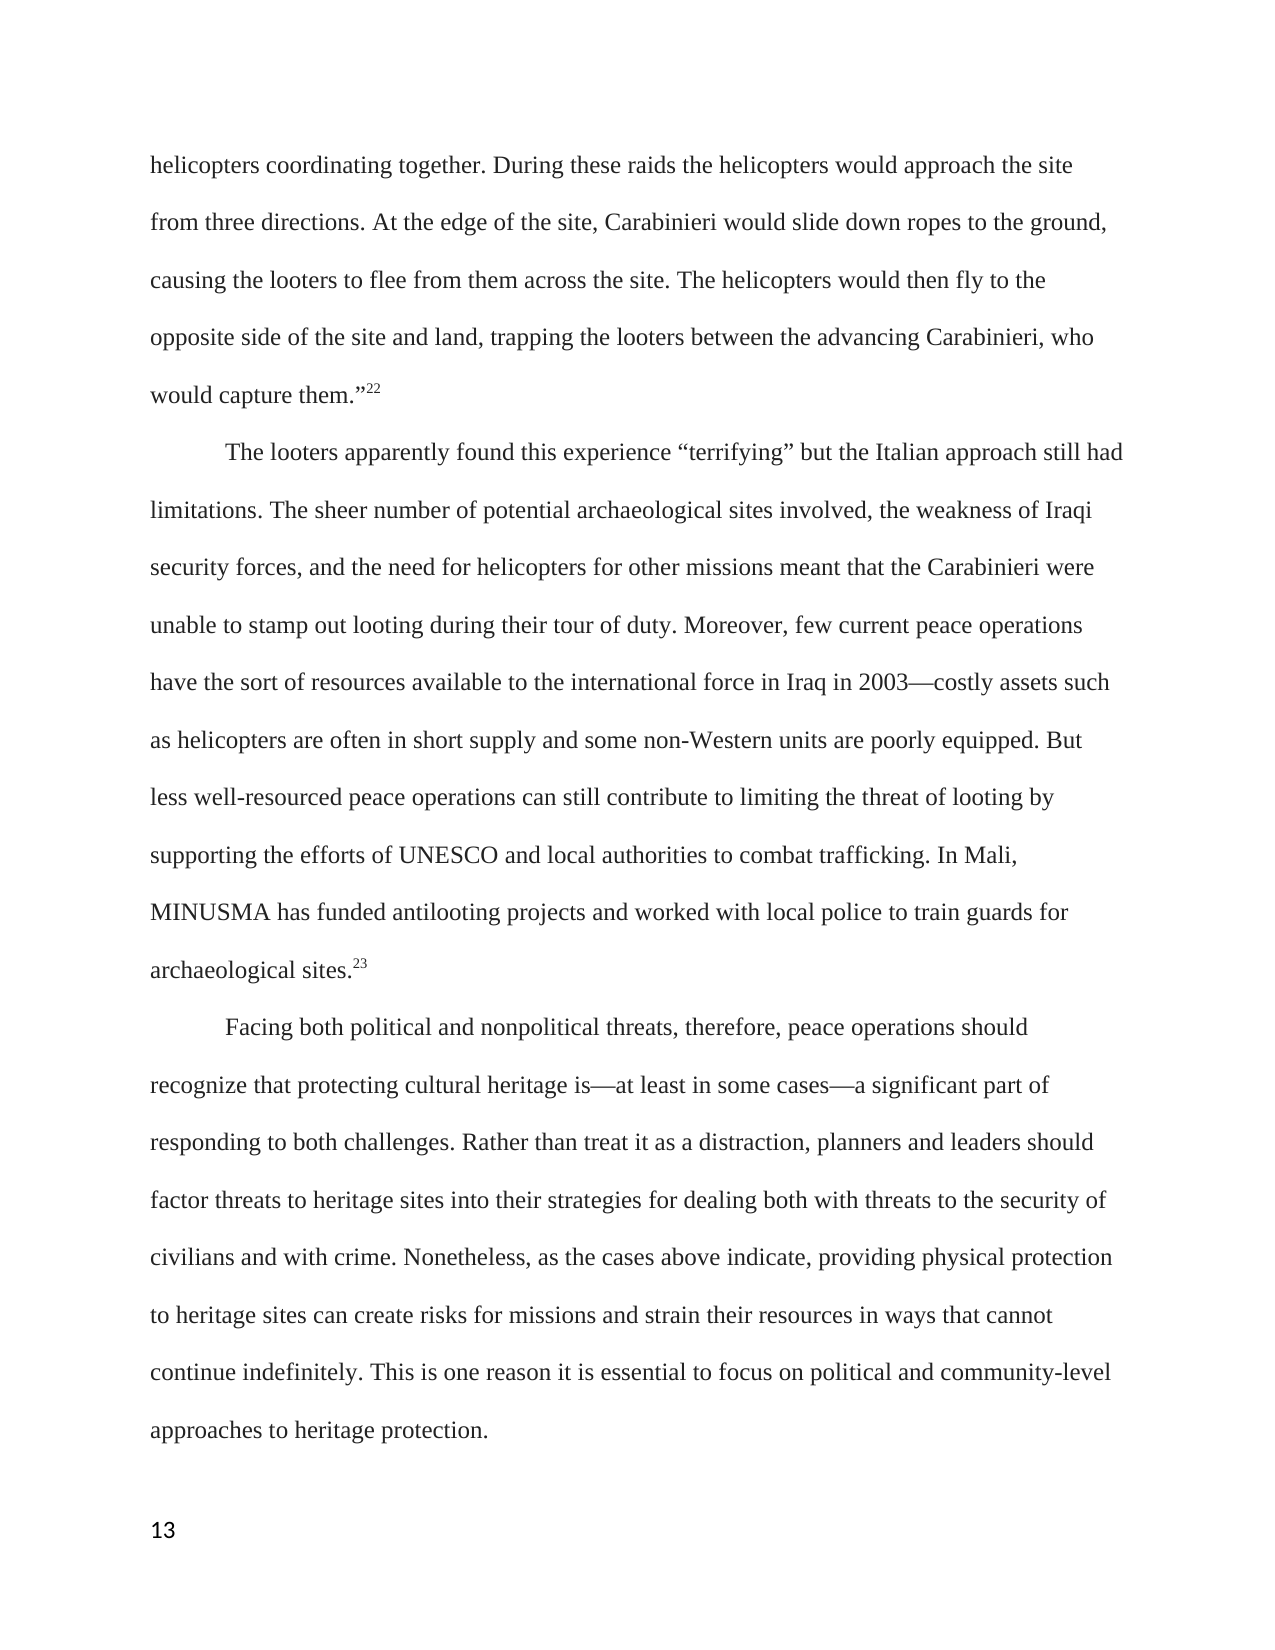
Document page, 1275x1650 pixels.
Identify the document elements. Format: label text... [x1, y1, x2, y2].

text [150, 150, 1125, 409]
text Facing both political and nonpolitical threats, therefore, peace operations should recognize that protecting cultural heritage is—at least in some cases—a significant part of responding to both challenges. Rather than treat it as a distraction, planners and leaders should factor threats to heritage sites into their strategies for dealing both with threats to the security of civilians and with crime. Nonetheless, as the cases above indicate, providing physical protection to heritage sites can create risks for missions and strain their resources in ways that cannot continue indefinitely. This is one reason it is essential to focus on political and community-level approaches to heritage protection. [150, 1012, 1125, 1444]
text The looters apparently found this experience “terrifying” but the Italian approach still had limitations. The sheer number of potential archaeological sites involved, the weakness of Iraqi security forces, and the need for helicopters for other missions meant that the Carabinieri were unable to stamp out looting during their tour of duty. Moreover, few current peace operations have the sort of resources available to the international force in Iraq in 2003—costly assets such as helicopters are often in short supply and some non-Western units are poorly equipped. But less well-resourced peace operations can still contribute to limiting the threat of looting by supporting the efforts of UNESCO and local authorities to combat trafficking. In Mali, MINUSMA has funded antilooting projects and worked with local police to train guards for archaeological sites. [150, 437, 1125, 984]
